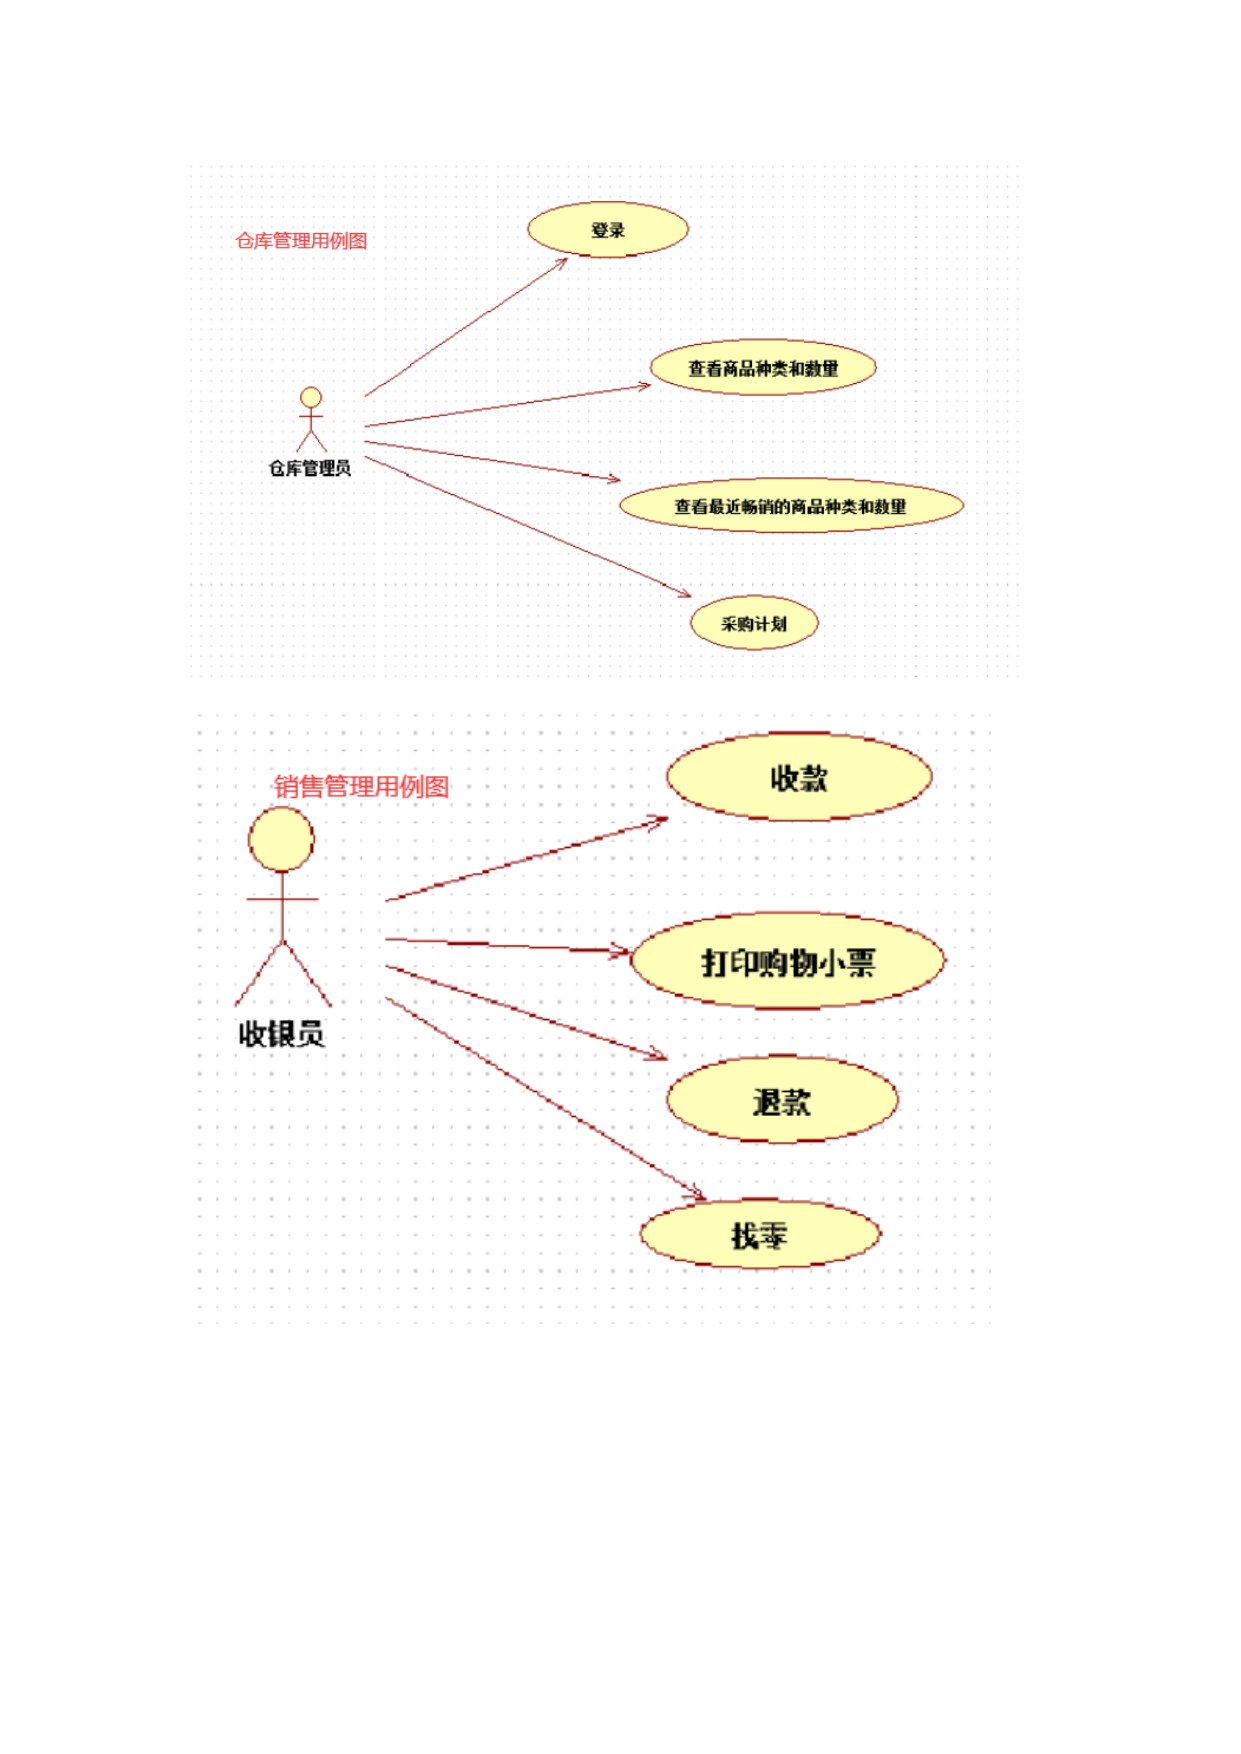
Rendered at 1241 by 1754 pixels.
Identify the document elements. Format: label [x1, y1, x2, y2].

picture [187, 714, 991, 1324]
picture [187, 162, 1053, 683]
